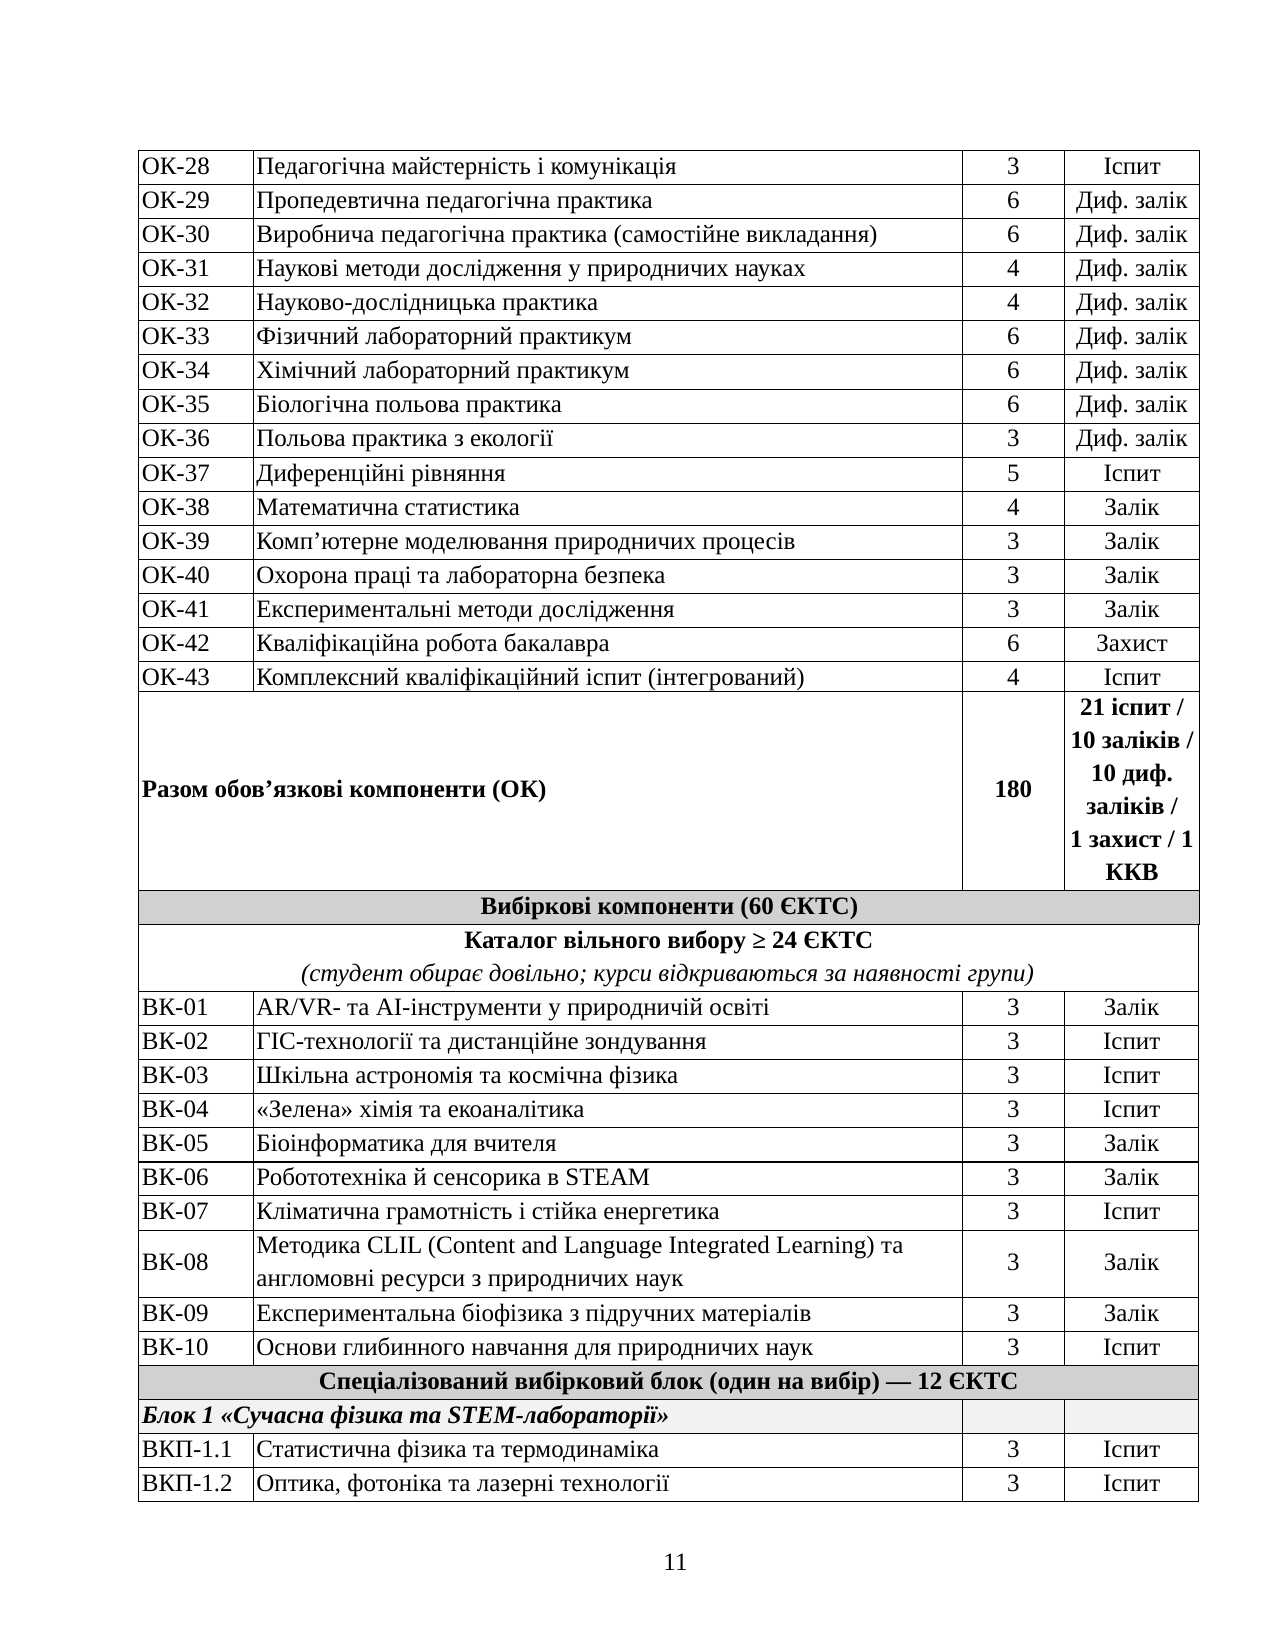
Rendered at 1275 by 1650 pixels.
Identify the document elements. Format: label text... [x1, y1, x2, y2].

table_cell ВК-01 [139, 992, 253, 1025]
table_cell ОК-38 [139, 492, 253, 525]
table_cell ВК-09 [139, 1298, 253, 1331]
table_cell Науково-дослідницька практика [254, 287, 962, 320]
table_cell Математична статистика [254, 492, 962, 525]
table_cell 6 [963, 185, 1064, 218]
table_cell 6 [963, 219, 1064, 252]
table_cell Шкільна астрономія та космічна фізика [254, 1060, 962, 1093]
table_cell Експериментальна біофізика з підручних матеріалів [254, 1298, 962, 1331]
table_cell ОК-43 [139, 662, 253, 691]
table_cell Диф. залік [1065, 321, 1199, 354]
table_cell Захист [1065, 628, 1199, 661]
table_cell 3 [963, 1060, 1064, 1093]
table_cell 3 [963, 1026, 1064, 1059]
table_cell Іспит [1065, 1026, 1198, 1059]
table_cell Іспит [1065, 662, 1199, 691]
table_cell Робототехніка й сенсорика в STEAM [254, 1163, 962, 1195]
table_cell ВК-06 [139, 1163, 253, 1195]
table_cell 6 [963, 390, 1064, 422]
table_cell 4 [963, 492, 1064, 525]
table_cell ОК-32 [139, 287, 253, 320]
table_cell 3 [963, 594, 1064, 627]
table_cell Комп’ютерне моделювання природничих процесів [254, 526, 962, 559]
table_cell ГІС-технології та дистанційне зондування [254, 1026, 962, 1059]
table_cell Пропедевтична педагогічна практика [254, 185, 962, 218]
table_cell 3 [963, 560, 1064, 593]
table_cell 4 [963, 253, 1064, 286]
table_cell Залік [1065, 1128, 1198, 1161]
table_cell 3 [963, 1332, 1064, 1365]
table_cell 3 [963, 1298, 1064, 1331]
table_cell Диф. залік [1065, 424, 1199, 457]
table_cell Фізичний лабораторний практикум [254, 321, 962, 354]
table_cell ОК-41 [139, 594, 253, 627]
table_cell 3 [963, 992, 1064, 1025]
table_cell 3 [963, 1434, 1064, 1467]
table_cell 6 [963, 628, 1064, 661]
table_cell ВК-02 [139, 1026, 253, 1059]
table_cell Залік [1065, 492, 1199, 525]
table_cell 3 [963, 1231, 1064, 1297]
table_cell ВК-03 [139, 1060, 253, 1093]
table_cell Диф. залік [1065, 287, 1199, 320]
table_cell Виробнича педагогічна практика (самостійне викладання) [254, 219, 962, 252]
table_cell Експериментальні методи дослідження [254, 594, 962, 627]
table_cell Блок 1 «Сучасна фізика та STEM-лабораторії» [139, 1400, 962, 1433]
table_cell ВК-07 [139, 1196, 253, 1229]
table_cell 3 [963, 1468, 1064, 1501]
table_cell ВК-04 [139, 1094, 253, 1127]
table_cell 3 [963, 526, 1064, 559]
table_cell Педагогічна майстерність і комунікація [254, 151, 962, 184]
table_cell Іспит [1065, 1060, 1198, 1093]
table_cell 180 [963, 692, 1064, 890]
table_cell Польова практика з екології [254, 424, 962, 457]
table_cell Вибіркові компоненти (60 ЄКТС) [139, 891, 1199, 924]
table_cell Залік [1065, 560, 1199, 593]
table_cell Охорона праці та лабораторна безпека [254, 560, 962, 593]
table_cell Статистична фізика та термодинаміка [254, 1434, 962, 1467]
table_cell Кваліфікаційна робота бакалавра [254, 628, 962, 661]
table_cell Іспит [1065, 151, 1199, 184]
table_cell 6 [963, 321, 1064, 354]
table_cell Іспит [1065, 1468, 1198, 1501]
table_cell ВКП-1.1 [139, 1434, 253, 1467]
table_cell Залік [1065, 1298, 1198, 1331]
table_cell [963, 1400, 1064, 1433]
table_cell Спеціалізований вибірковий блок (один на вибір) — 12 ЄКТС [139, 1366, 1198, 1399]
table_cell ОК-30 [139, 219, 253, 252]
table_cell 4 [963, 287, 1064, 320]
table_cell ОК-29 [139, 185, 253, 218]
table_cell Основи глибинного навчання для природничих наук [254, 1332, 962, 1365]
table_cell Залік [1065, 1231, 1198, 1297]
table_cell ОК-39 [139, 526, 253, 559]
table_cell Іспит [1065, 1196, 1198, 1229]
table_cell Біологічна польова практика [254, 390, 962, 422]
table_cell Оптика, фотоніка та лазерні технології [254, 1468, 962, 1501]
table_cell Диф. залік [1065, 390, 1199, 422]
table_cell 4 [963, 662, 1064, 691]
table_cell Залік [1065, 992, 1198, 1025]
table_cell ОК-40 [139, 560, 253, 593]
table_cell Іспит [1065, 1332, 1198, 1365]
table_cell 5 [963, 458, 1064, 491]
table_cell ВКП-1.2 [139, 1468, 253, 1501]
table_cell ВК-08 [139, 1231, 253, 1297]
table_cell Каталог вільного вибору ≥ 24 ЄКТС (студент обирає довільно; курси відкриваються за наявності групи) [139, 925, 1198, 991]
table_cell ВК-05 [139, 1128, 253, 1161]
table_cell ОК-34 [139, 355, 253, 388]
table_cell Диференційні рівняння [254, 458, 962, 491]
table_cell 21 іспит / 10 заліків / 10 диф. заліків / 1 захист / 1 ККВ [1065, 692, 1199, 890]
table_cell ОК-42 [139, 628, 253, 661]
table_cell Наукові методи дослідження у природничих науках [254, 253, 962, 286]
table_cell Кліматична грамотність і стійка енергетика [254, 1196, 962, 1229]
table_cell Іспит [1065, 1094, 1198, 1127]
table_cell ОК-37 [139, 458, 253, 491]
table_cell Диф. залік [1065, 219, 1199, 252]
table_cell Біоінформатика для вчителя [254, 1128, 962, 1161]
table_cell Диф. залік [1065, 253, 1199, 286]
table_cell Залік [1065, 594, 1199, 627]
table_cell Хімічний лабораторний практикум [254, 355, 962, 388]
table_cell Залік [1065, 526, 1199, 559]
table_cell ОК-31 [139, 253, 253, 286]
table_cell Іспит [1065, 458, 1199, 491]
table_cell ОК-28 [139, 151, 253, 184]
table_cell 3 [963, 1163, 1064, 1195]
table_cell Методика CLIL (Content and Language Integrated Learning) та англомовні ресурси з природничих наук [254, 1231, 962, 1297]
table_cell 3 [963, 1128, 1064, 1161]
table_cell ОК-35 [139, 390, 253, 422]
table_cell 3 [963, 1196, 1064, 1229]
table_cell «Зелена» хімія та екоаналітика [254, 1094, 962, 1127]
table_cell 3 [963, 424, 1064, 457]
table_cell 6 [963, 355, 1064, 388]
table_cell Диф. залік [1065, 185, 1199, 218]
table_cell Диф. залік [1065, 355, 1199, 388]
table_cell ОК-36 [139, 424, 253, 457]
table_cell Іспит [1065, 1434, 1198, 1467]
table_cell [1065, 1400, 1198, 1433]
table_cell Разом обов’язкові компоненти (ОК) [139, 692, 962, 890]
table_cell 3 [963, 151, 1064, 184]
table_cell Комплексний кваліфікаційний іспит (інтегрований) [254, 662, 962, 691]
table_cell AR/VR- та AI-інструменти у природничій освіті [254, 992, 962, 1025]
table_cell ОК-33 [139, 321, 253, 354]
table_cell 3 [963, 1094, 1064, 1127]
table_cell Залік [1065, 1163, 1198, 1195]
table_cell ВК-10 [139, 1332, 253, 1365]
